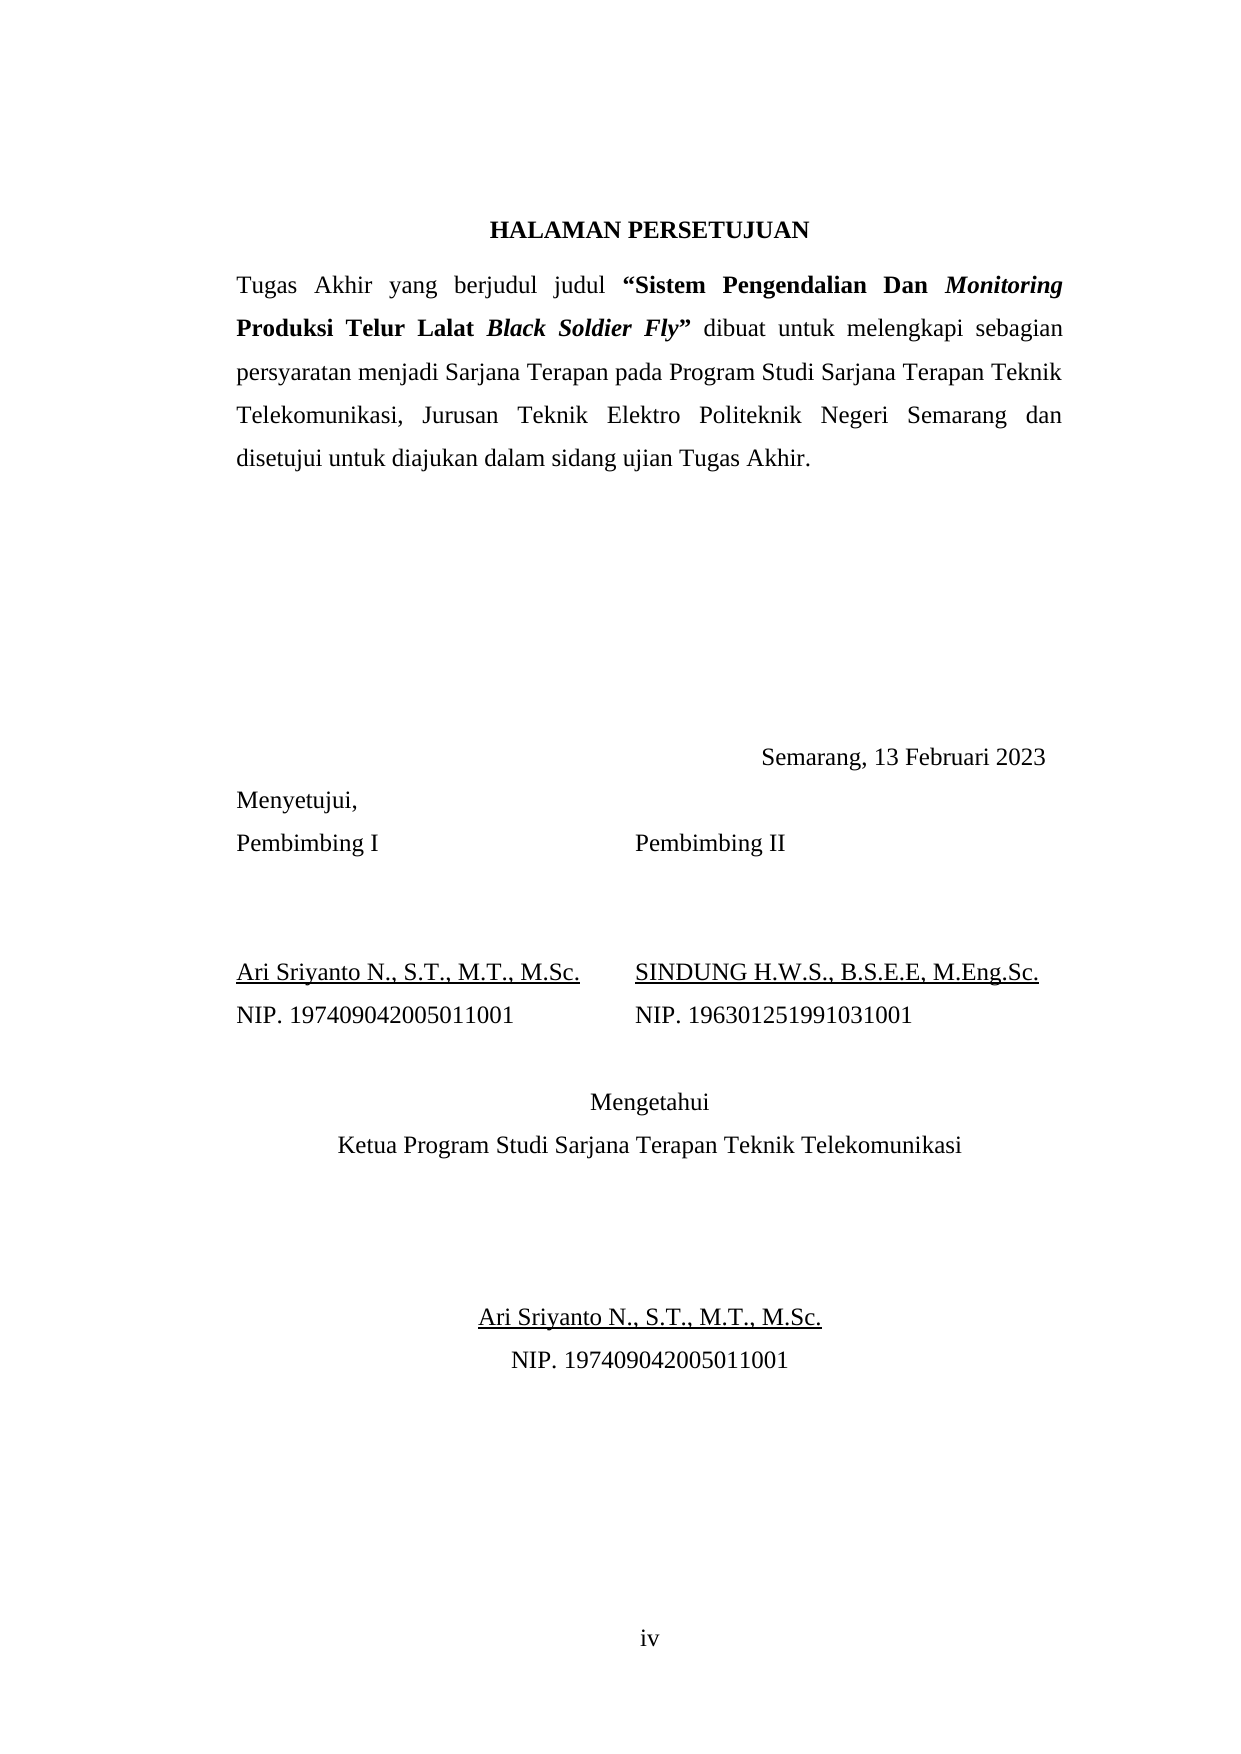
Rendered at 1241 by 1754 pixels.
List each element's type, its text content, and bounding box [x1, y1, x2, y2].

text Menyetujui, [236, 785, 1063, 814]
text NIP. 197409042005011001 [236, 1346, 1063, 1374]
text Ari Sriyanto N., S.T., M.T., M.Sc. [236, 1302, 1063, 1331]
text Ari Sriyanto N., S.T., M.T., M.Sc. SINDUNG H.W.S., B.S.E.E, M.Eng.Sc. [236, 957, 1063, 986]
text Mengetahui [236, 1087, 1063, 1116]
text Pembimbing I Pembimbing II [236, 828, 1063, 857]
text Tugas Akhir yang berjudul judul “Sistem Pengendalian Dan Monitoring Produksi Telur Lalat Black Soldier Fly” dibuat untuk melengkapi sebagian persyaratan menjadi Sarjana Terapan pada Program Studi Sarjana Terapan Teknik Telekomunikasi, Jurusan Teknik Elektro Politeknik Negeri Semarang dan disetujui untuk diajukan dalam sidang ujian Tugas Akhir. [236, 270, 1063, 472]
text Semarang, 13 Februari 2023 [236, 742, 1063, 771]
subtitle HALAMAN PERSETUJUAN [236, 215, 1063, 243]
text Ketua Program Studi Sarjana Terapan Teknik Telekomunikasi [236, 1130, 1063, 1159]
text NIP. 197409042005011001 NIP. 196301251991031001 [236, 1001, 1063, 1029]
